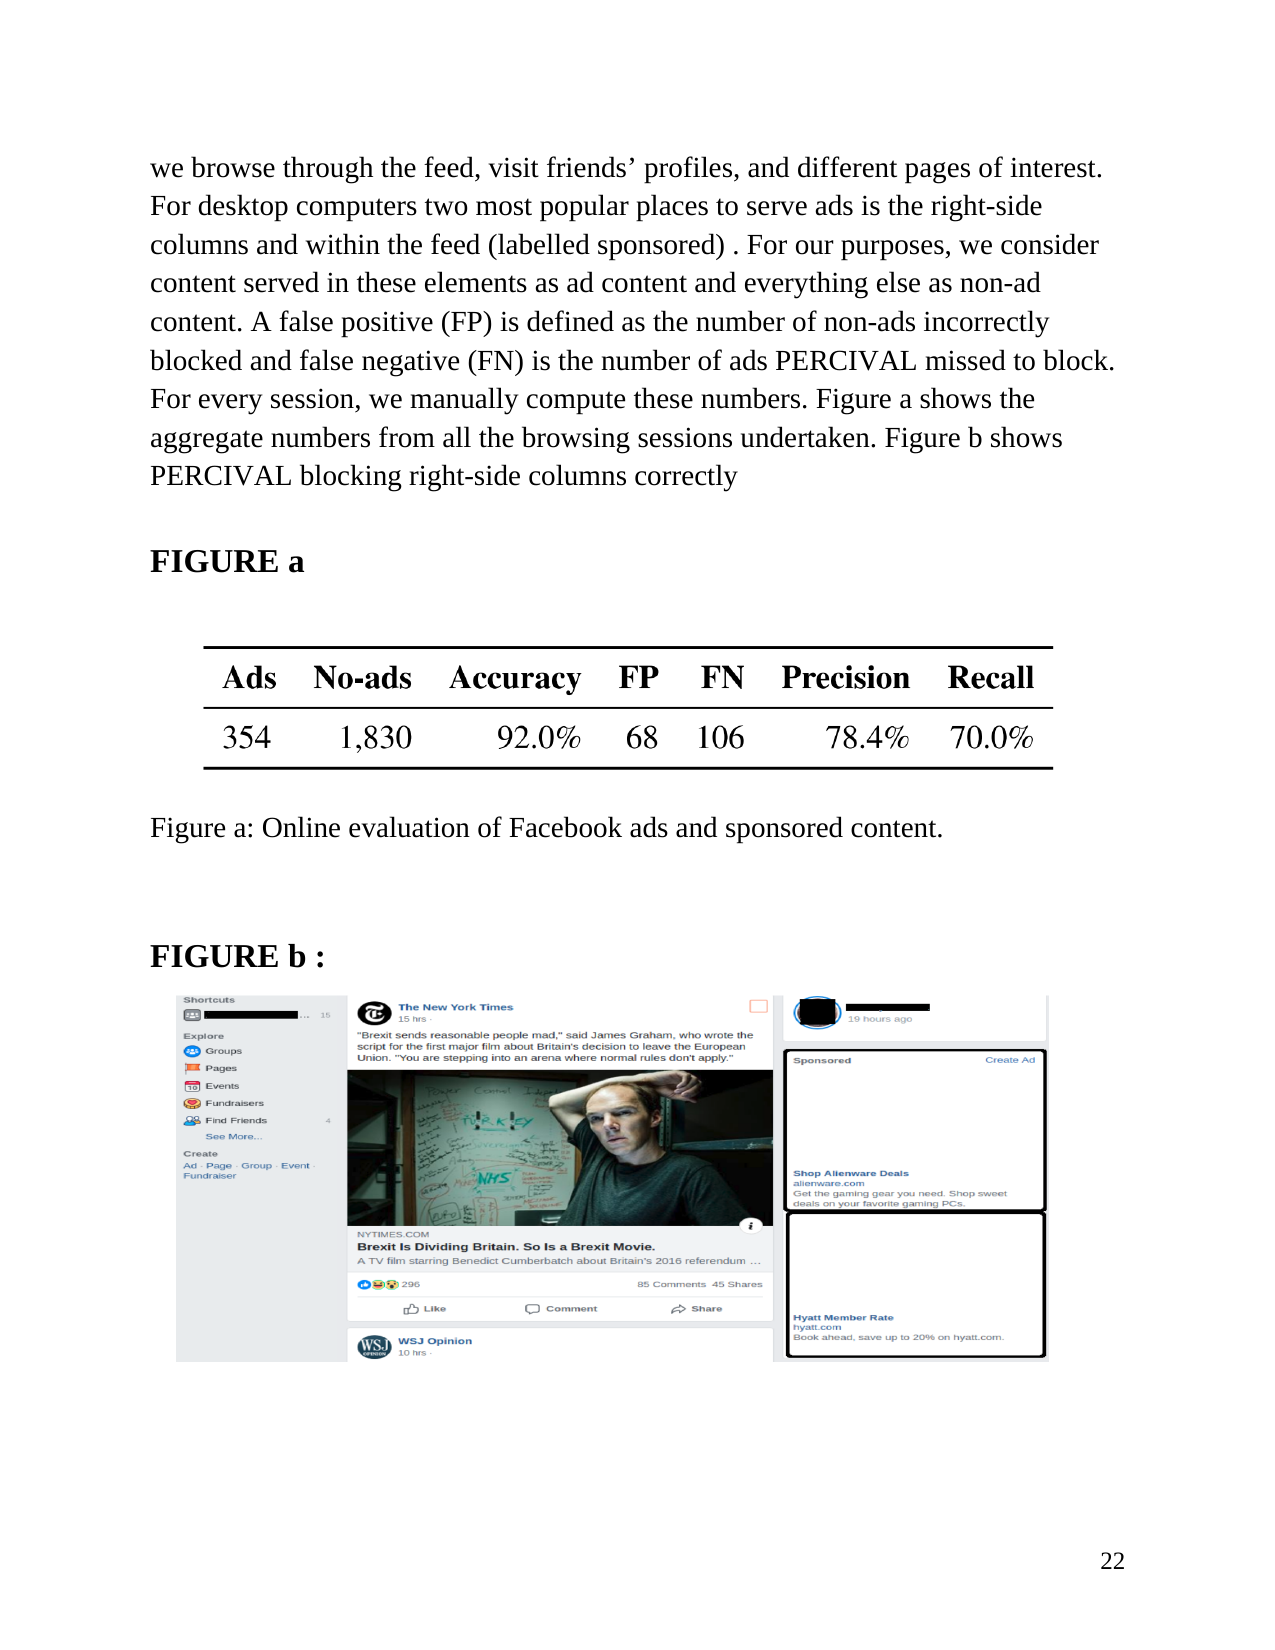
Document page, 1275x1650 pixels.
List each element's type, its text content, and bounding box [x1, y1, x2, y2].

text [150, 150, 1125, 492]
text FIGURE b : [150, 937, 1125, 975]
text Figure a: Online evaluation of Facebook ads and sponsored content. [150, 810, 1125, 844]
text FIGURE a [150, 541, 1125, 579]
picture [150, 980, 1079, 1378]
picture [150, 585, 1125, 806]
